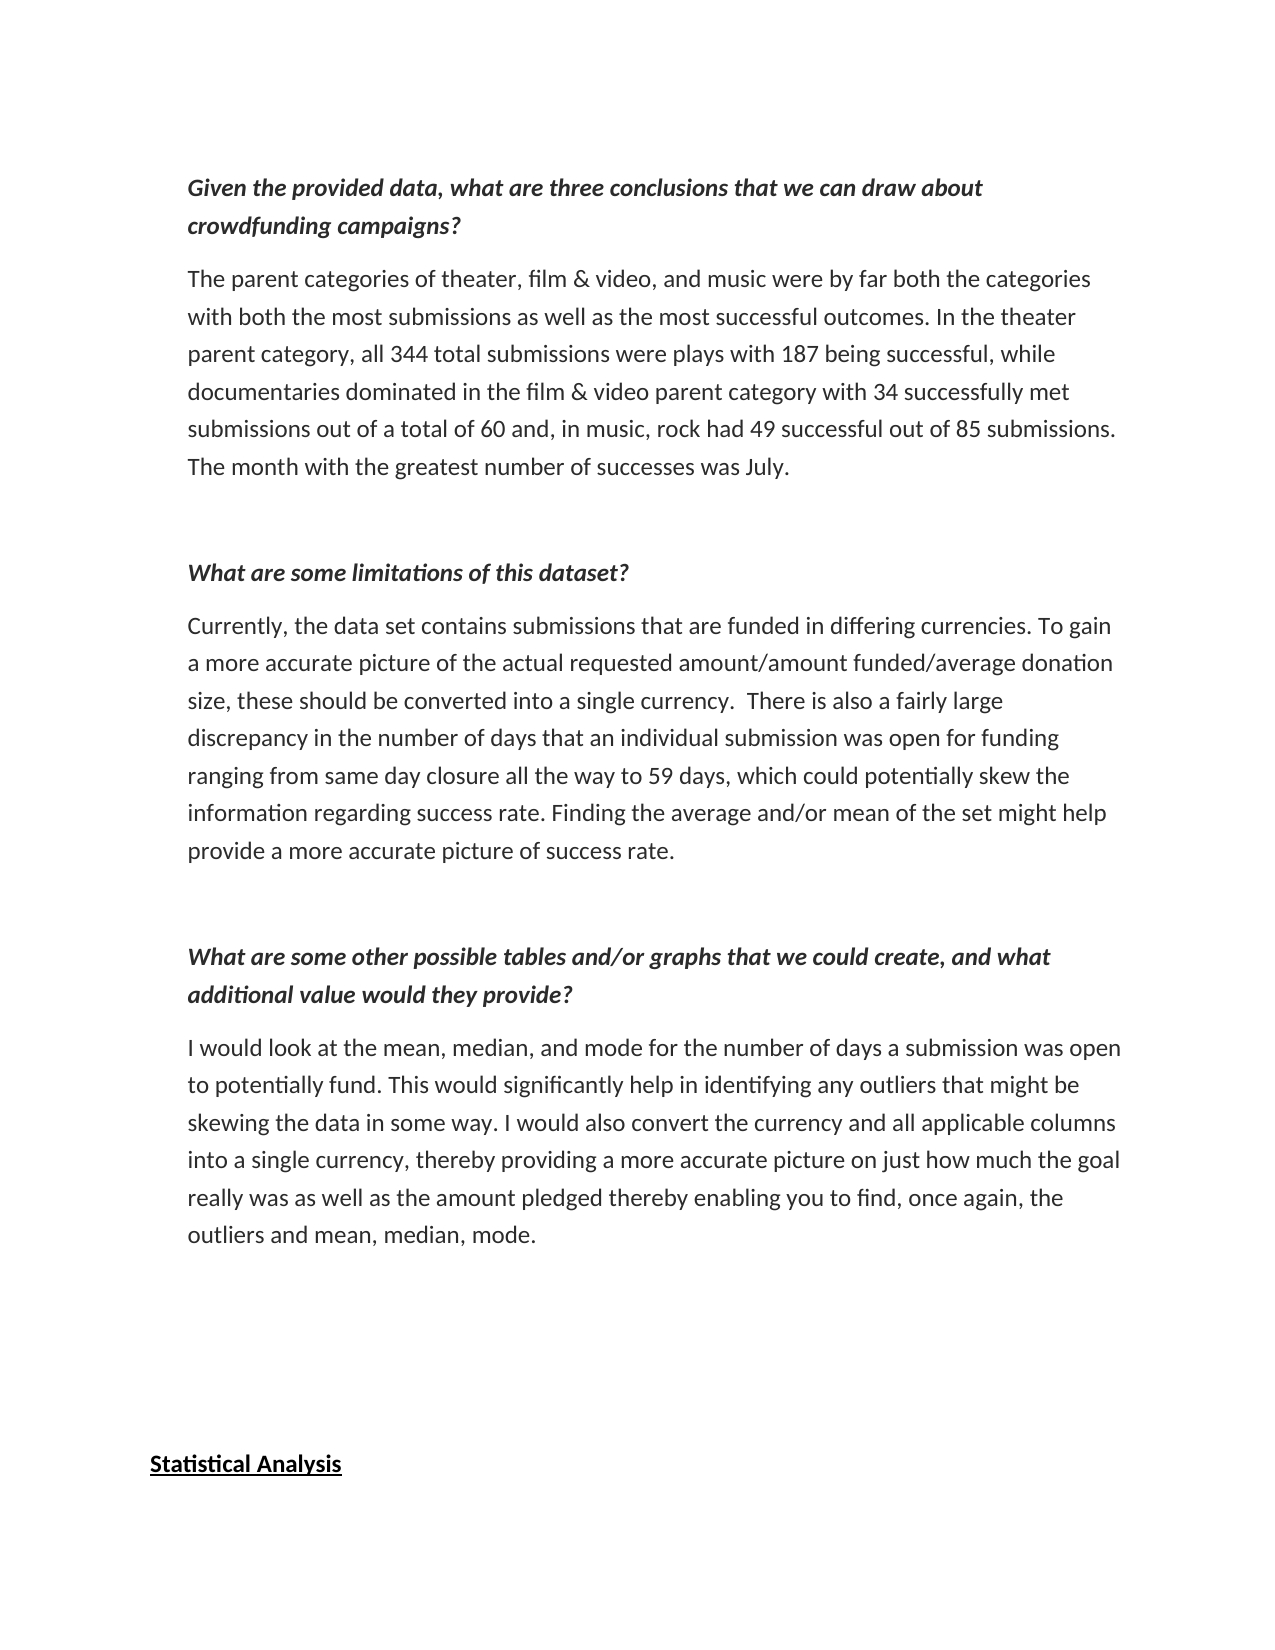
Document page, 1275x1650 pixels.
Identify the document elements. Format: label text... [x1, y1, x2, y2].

text Statistical Analysis [150, 1448, 1125, 1479]
text What are some limitations of this dataset? [187, 550, 1125, 587]
text The parent categories of theater, film & video, and music were by far both the categories with both the most submissions as well as the most successful outcomes. In the theater parent category, all 344 total submissions were plays with 187 being successful, while documentaries dominated in the film & video parent category with 34 successfully met submissions out of a total of 60 and, in music, rock had 49 successful out of 85 submissions. The month with the greatest number of successes was July. [187, 256, 1125, 481]
text What are some other possible tables and/or graphs that we could create, and what additional value would they provide? [187, 934, 1125, 1009]
text Currently, the data set contains submissions that are funded in differing currencies. To gain a more accurate picture of the actual requested amount/amount funded/average donation size, these should be converted into a single currency. There is also a fairly large discrepancy in the number of days that an individual submission was open for funding ranging from same day closure all the way to 59 days, which could potentially skew the information regarding success rate. Finding the average and/or mean of the set might help provide a more accurate picture of success rate. [187, 603, 1125, 866]
text I would look at the mean, median, and mode for the number of days a submission was open to potentially fund. This would significantly help in identifying any outliers that might be skewing the data in some way. I would also convert the currency and all applicable columns into a single currency, thereby providing a more accurate picture on just how much the goal really was as well as the amount pledged thereby enabling you to find, once again, the outliers and mean, median, mode. [187, 1025, 1125, 1250]
text Given the provided data, what are three conclusions that we can draw about crowdfunding campaigns? [187, 166, 1125, 241]
